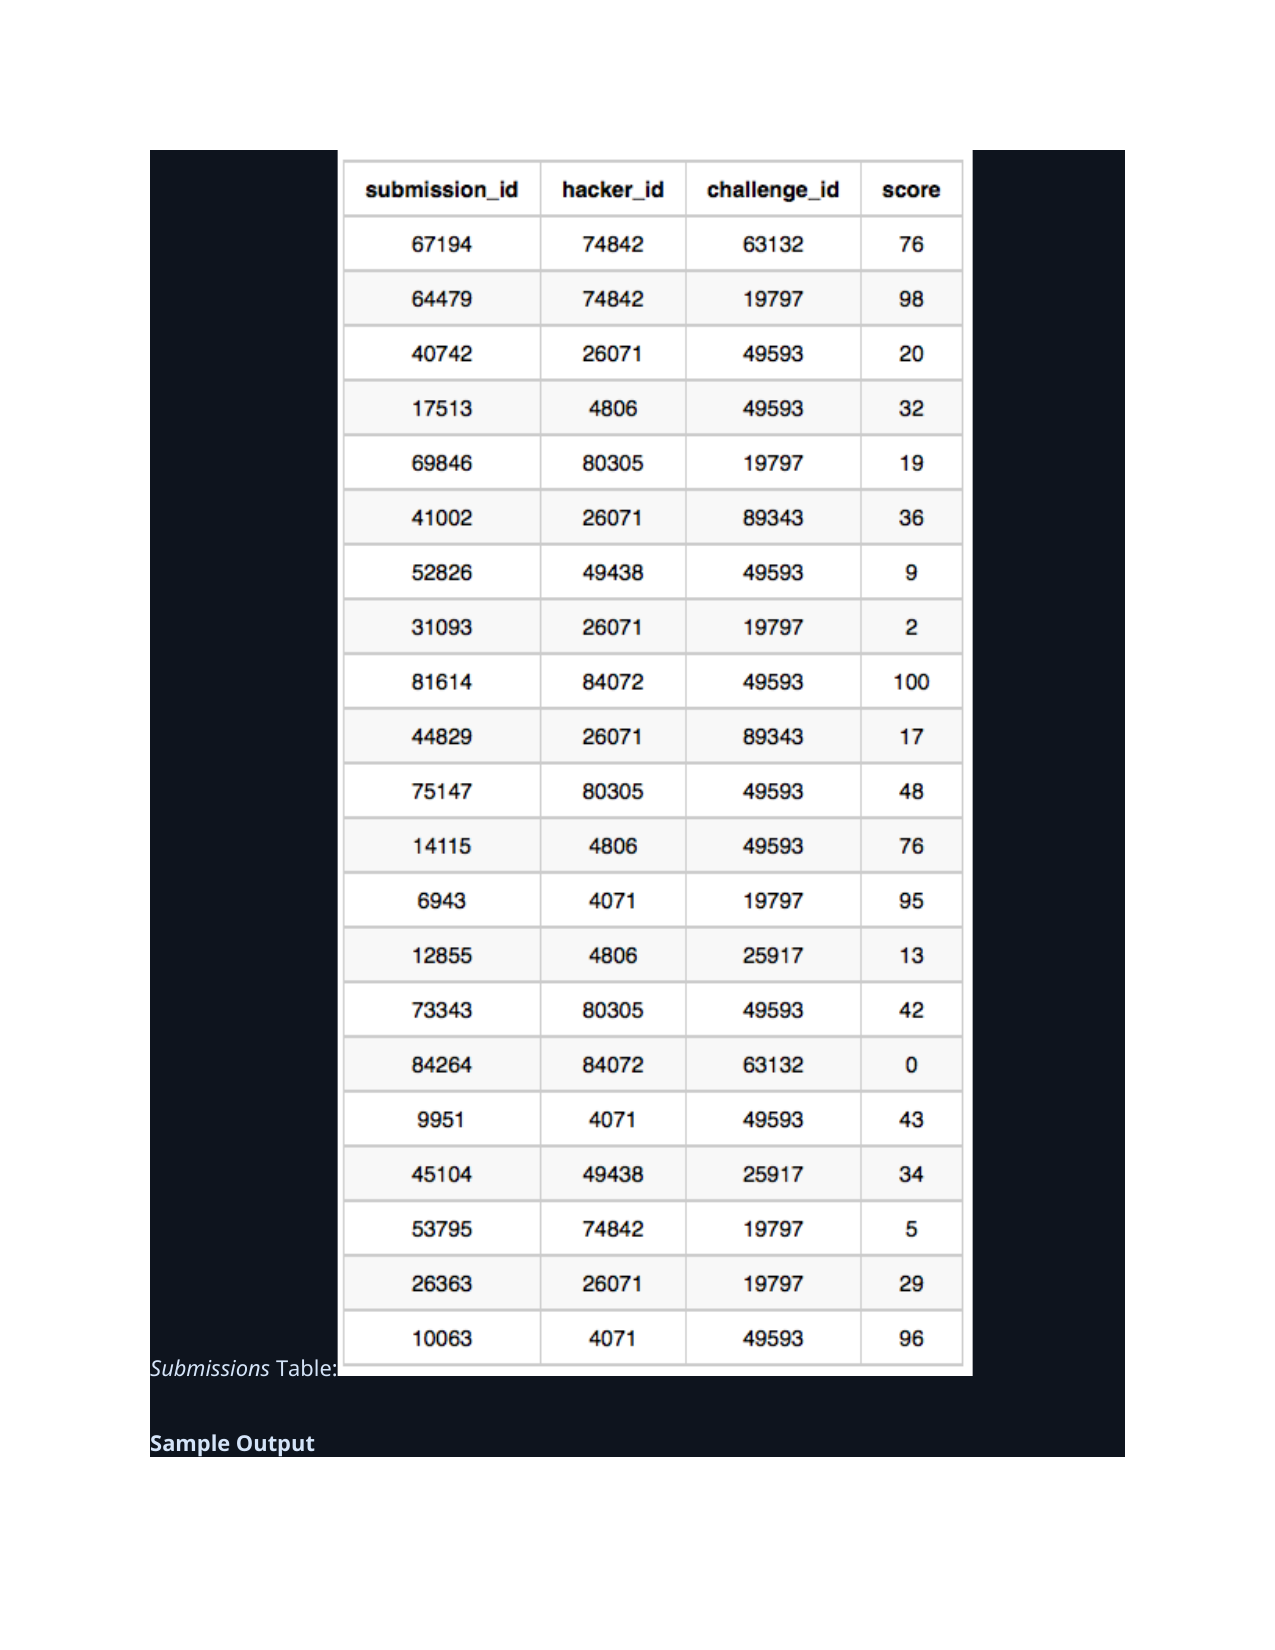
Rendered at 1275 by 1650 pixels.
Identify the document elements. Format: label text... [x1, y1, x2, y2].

text Sample Output [150, 1428, 1125, 1457]
picture [337, 150, 973, 1376]
